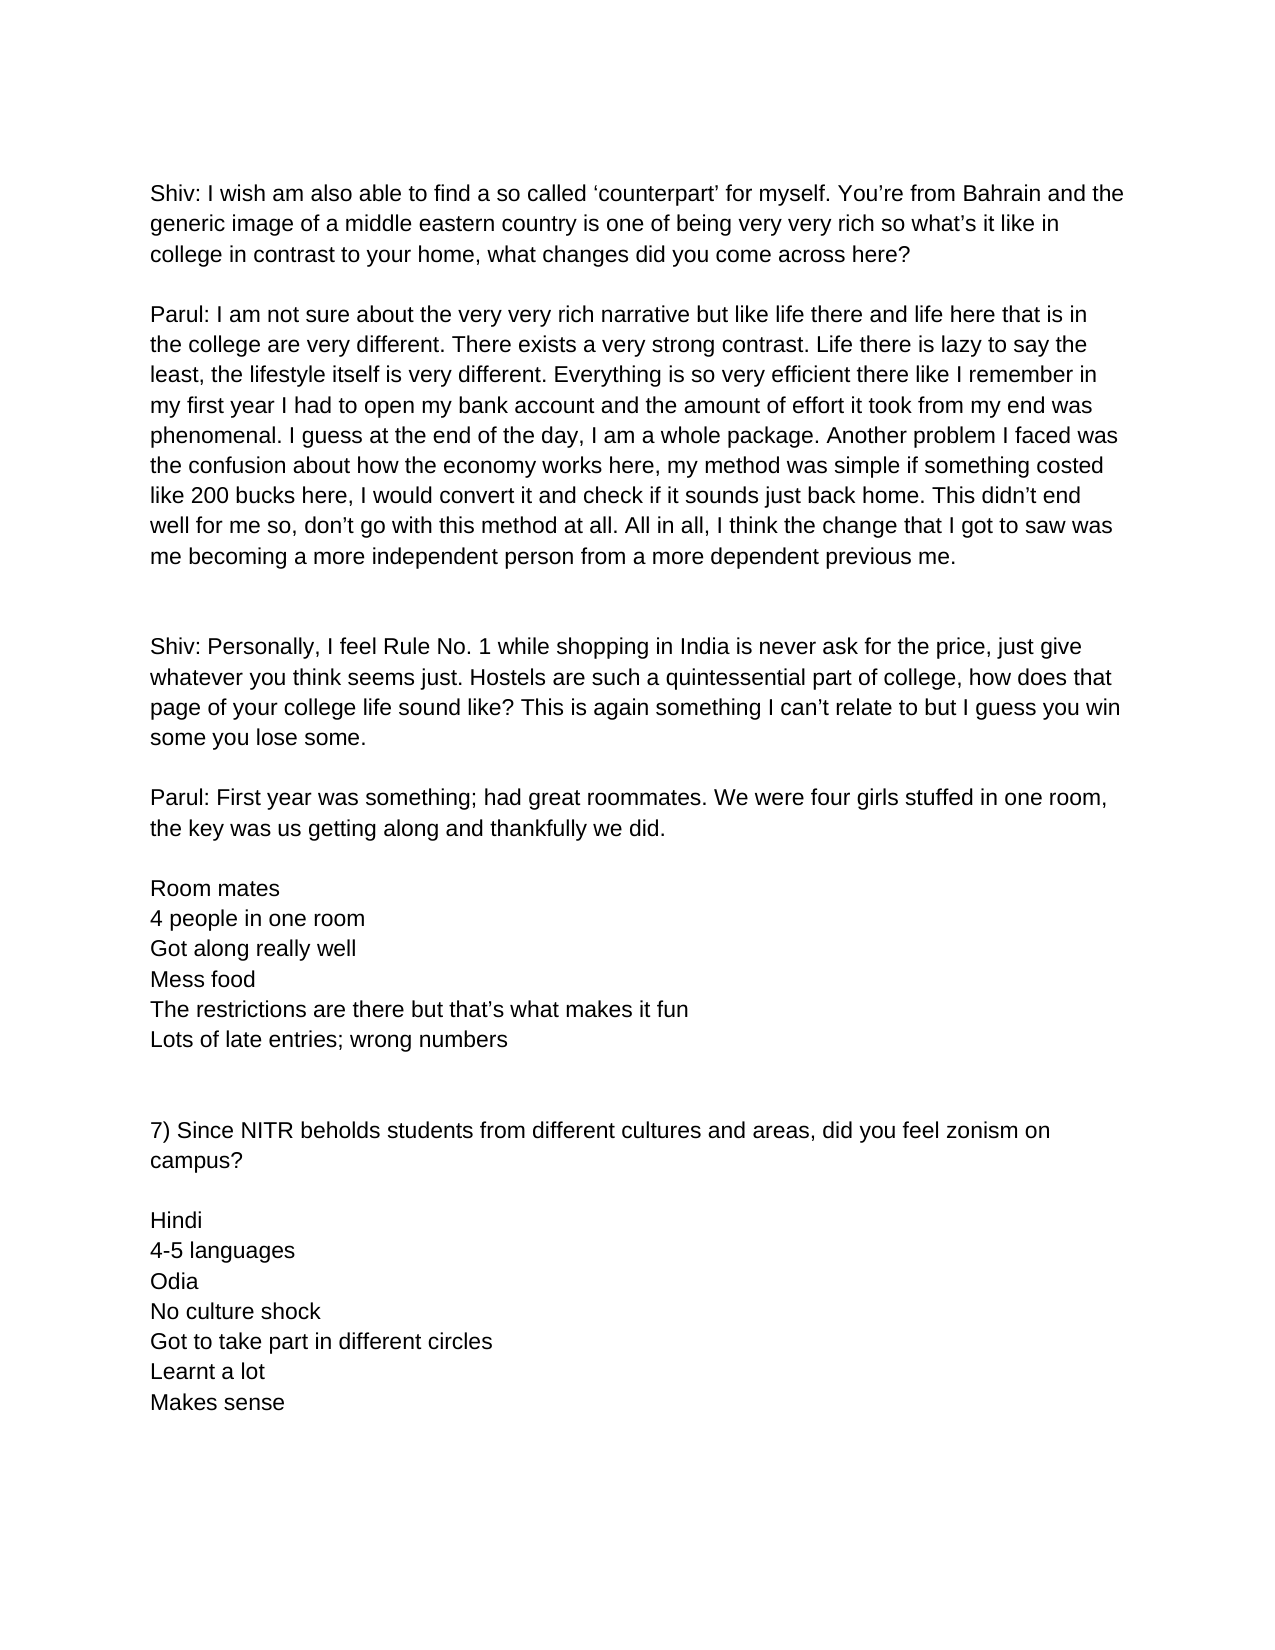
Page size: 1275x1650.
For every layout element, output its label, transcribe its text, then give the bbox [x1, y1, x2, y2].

text Parul: I am not sure about the very very rich narrative but like life there and life here that is in the college are very different. There exists a very strong contrast. Life there is lazy to say the least, the lifestyle itself is very different. Everything is so very efficient there like I remember in my first year I had to open my bank account and the amount of effort it took from my end was phenomenal. I guess at the end of the day, I am a whole package. Another problem I faced was the confusion about how the economy works here, my method was simple if something costed like 200 bucks here, I would convert it and check if it sounds just back home. This didn’t end well for me so, don’t go with this method at all. All in all, I think the change that I got to saw was me becoming a more independent person from a more dependent previous me. [150, 301, 1125, 569]
text Got to take part in different circles [150, 1328, 1125, 1354]
text No culture shock [150, 1298, 1125, 1324]
text 4-5 languages [150, 1237, 1125, 1264]
text 7) Since NITR beholds students from different cultures and areas, did you feel zonism on campus? [150, 1117, 1125, 1173]
text Room mates [150, 875, 1125, 901]
text Makes sense [150, 1388, 1125, 1415]
text Mess food [150, 966, 1125, 992]
text Hindi [150, 1207, 1125, 1234]
text 4 people in one room [150, 905, 1125, 932]
text The restrictions are there but that’s what makes it fun [150, 996, 1125, 1022]
text Learnt a lot [150, 1358, 1125, 1385]
text Shiv: I wish am also able to find a so called ‘counterpart’ for myself. You’re from Bahrain and the generic image of a middle eastern country is one of being very very rich so what’s it like in college in contrast to your home, what changes did you come across here? [150, 180, 1125, 267]
text Parul: First year was something; had great roommates. We were four girls stuffed in one room, the key was us getting along and thankfully we did. [150, 784, 1125, 841]
text Shiv: Personally, I feel Rule No. 1 while shopping in India is never ask for the price, just give whatever you think seems just. Hostels are such a quintessential part of college, how does that page of your college life sound like? This is again something I can’t relate to but I guess you win some you lose some. [150, 633, 1125, 750]
text Odia [150, 1268, 1125, 1294]
text Lots of late entries; wrong numbers [150, 1026, 1125, 1052]
text Got along really well [150, 935, 1125, 962]
